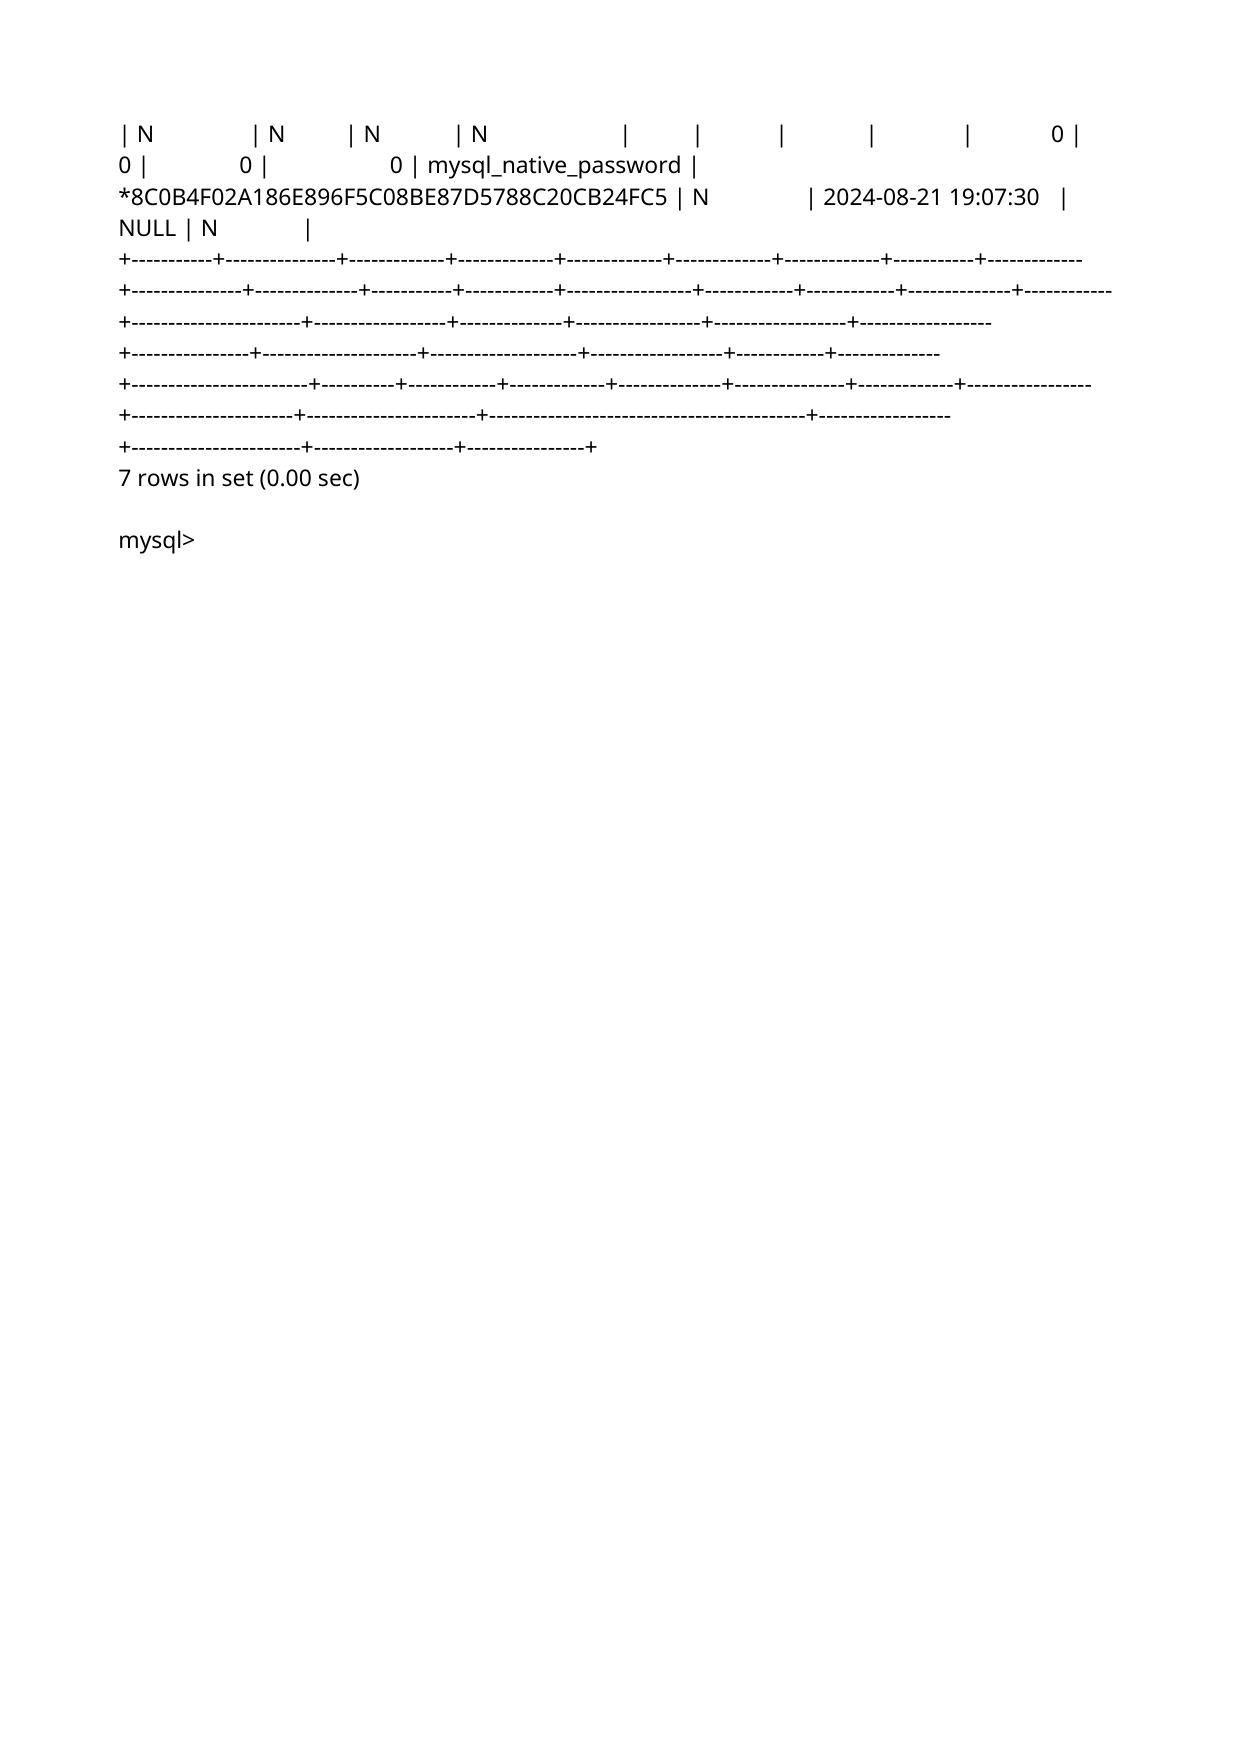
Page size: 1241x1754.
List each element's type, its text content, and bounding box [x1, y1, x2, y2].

text +-----------+---------------+-------------+-------------+-------------+-------------+-------------+-----------+-------------+---------------+--------------+-----------+------------+-----------------+------------+------------+--------------+------------+-----------------------+------------------+--------------+-----------------+------------------+------------------+----------------+---------------------+--------------------+------------------+------------+--------------+------------------------+----------+------------+-------------+--------------+---------------+-------------+-----------------+----------------------+-----------------------+-------------------------------------------+------------------+-----------------------+-------------------+----------------+ [118, 243, 1122, 462]
text 7 rows in set (0.00 sec) [118, 462, 1122, 493]
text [118, 118, 1122, 243]
text mysql> [118, 524, 1122, 556]
